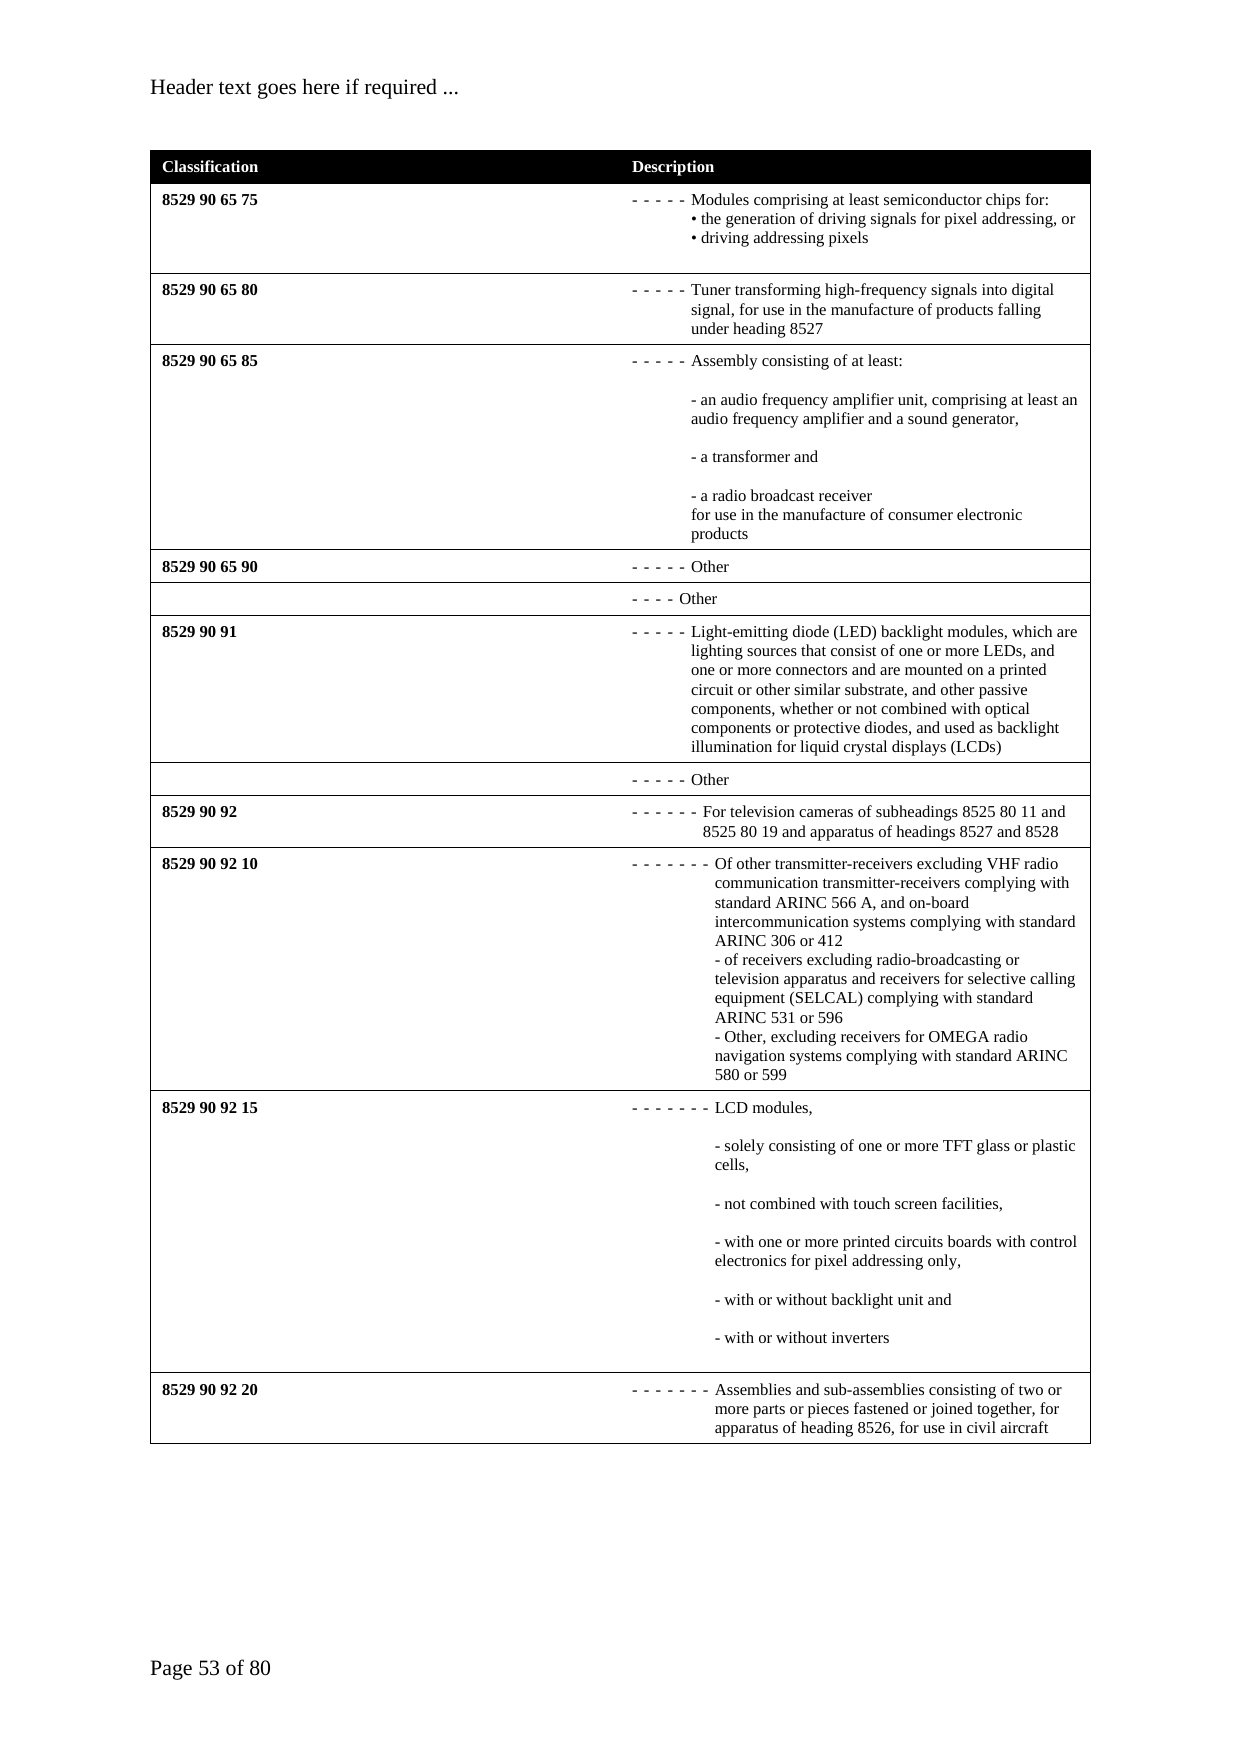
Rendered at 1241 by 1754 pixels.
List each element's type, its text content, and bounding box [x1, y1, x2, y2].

table_cell - - - - - - - LCD modules, - solely consisting of one or more TFT glass or plastic cells, - not combined with touch screen facilities, - with one or more printed circuits boards with control electronics for pixel addressing only, - with or without backlight unit and - with or without inverters [621, 1091, 1090, 1372]
table_cell - - - - - Modules comprising at least semiconductor chips for: • the generation of driving signals for pixel addressing, or • driving addressing pixels [621, 184, 1090, 273]
table_cell 8529 90 65 85 [151, 345, 621, 549]
table_cell - - - - - - - Assemblies and sub-assemblies consisting of two or more parts or pieces fastened or joined together, for apparatus of heading 8526, for use in civil aircraft [621, 1373, 1090, 1443]
table_cell - - - - - Assembly consisting of at least: - an audio frequency amplifier unit, comprising at least an audio frequency amplifier and a sound generator, - a transformer and - a radio broadcast receiver for use in the manufacture of consumer electronic products [621, 345, 1090, 549]
table_cell 8529 90 92 10 [151, 848, 621, 1090]
table_cell 8529 90 92 20 [151, 1373, 621, 1443]
table_cell 8529 90 65 80 [151, 274, 621, 344]
table_cell - - - - - Tuner transforming high-frequency signals into digital signal, for use in the manufacture of products falling under heading 8527 [621, 274, 1090, 344]
table_cell 8529 90 65 75 [151, 184, 621, 273]
table_cell - - - - Other [621, 583, 1090, 614]
table_cell 8529 90 65 90 [151, 550, 621, 582]
table_cell - - - - - Other [621, 550, 1090, 582]
table_cell 8529 90 91 [151, 616, 621, 762]
table_cell [151, 763, 621, 795]
table_cell - - - - - - - Of other transmitter-receivers excluding VHF radio communication transmitter-receivers complying with standard ARINC 566 A, and on-board intercommunication systems complying with standard ARINC 306 or 412 - of receivers excluding radio-broadcasting or television apparatus and receivers for selective calling equipment (SELCAL) complying with standard ARINC 531 or 596 - Other, excluding receivers for OMEGA radio navigation systems complying with standard ARINC 580 or 599 [621, 848, 1090, 1090]
table_cell - - - - - Light-emitting diode (LED) backlight modules, which are lighting sources that consist of one or more LEDs, and one or more connectors and are mounted on a printed circuit or other similar substrate, and other passive components, whether or not combined with optical components or protective diodes, and used as backlight illumination for liquid crystal displays (LCDs) [621, 616, 1090, 762]
table_cell - - - - - Other [621, 763, 1090, 795]
table_header Classification [151, 151, 621, 183]
table_cell 8529 90 92 15 [151, 1091, 621, 1372]
table_cell - - - - - - For television cameras of subheadings 8525 80 11 and 8525 80 19 and apparatus of headings 8527 and 8528 [621, 796, 1090, 847]
table_cell 8529 90 92 [151, 796, 621, 847]
table_cell [151, 583, 621, 614]
table_header Description [621, 151, 1090, 183]
